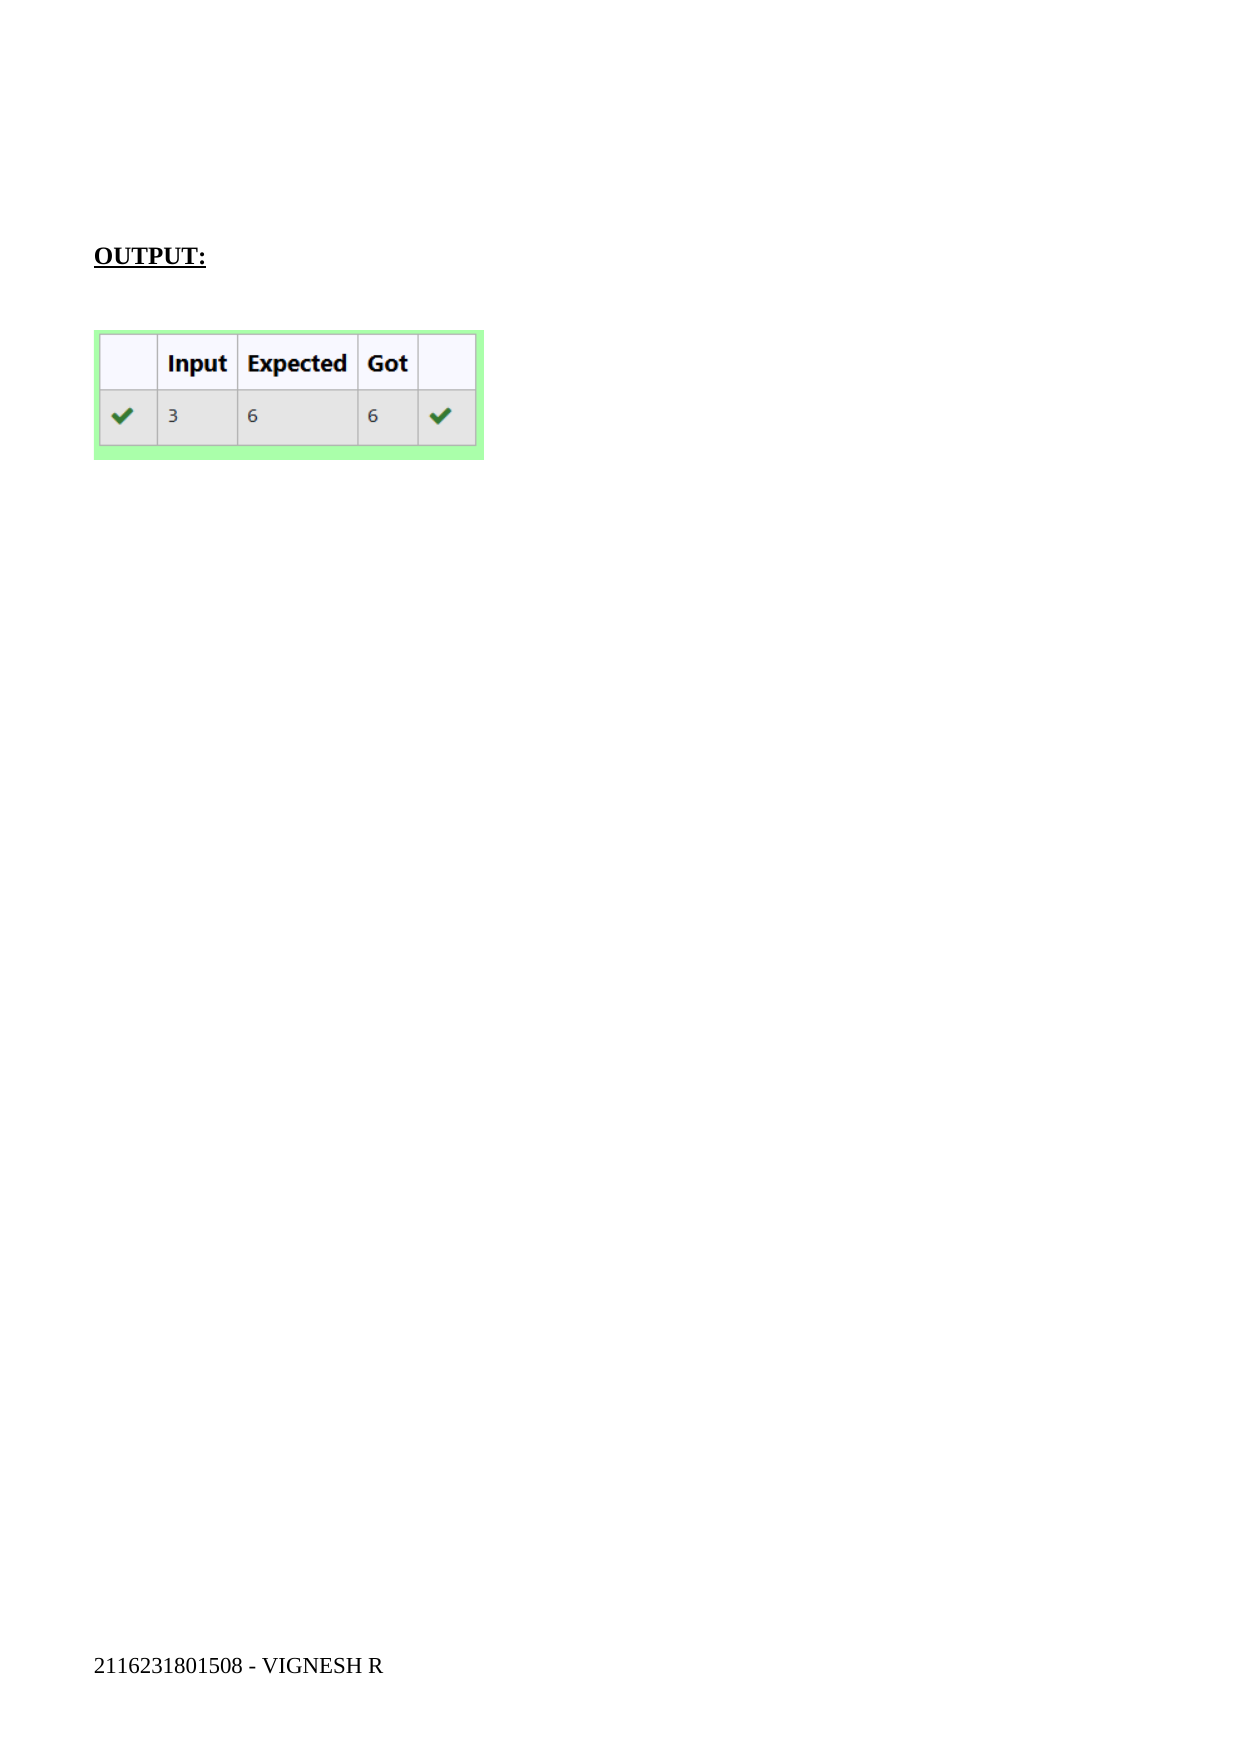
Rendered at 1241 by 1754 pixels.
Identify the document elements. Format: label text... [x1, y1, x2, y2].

text OUTPUT: [94, 241, 1155, 270]
picture [93, 330, 484, 460]
